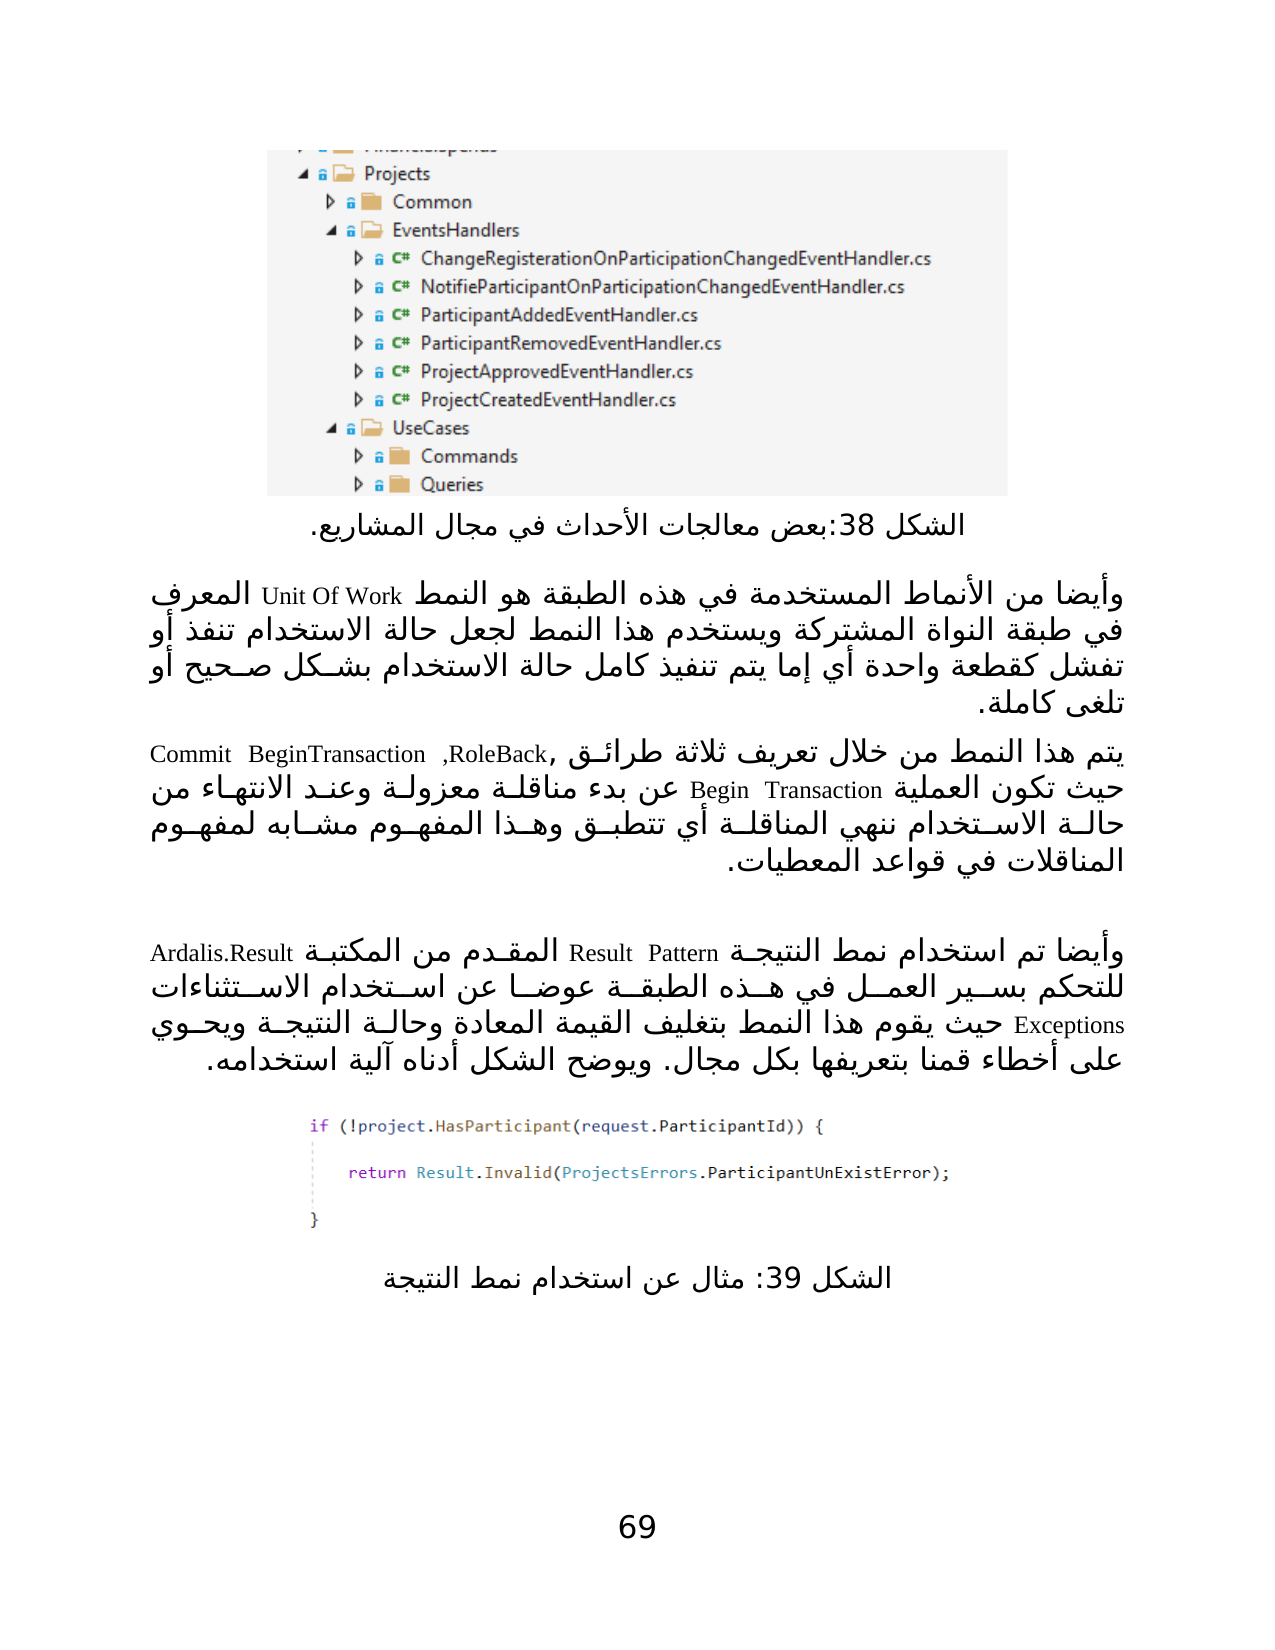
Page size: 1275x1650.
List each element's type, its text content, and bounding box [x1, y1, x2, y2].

text وأيضا من الأنماط المستخدمة في هذه الطبقة هو النمط Unit Of Work المعرف في طبقة النواة المشتركة ويستخدم هذا النمط لجعل حالة الاستخدام تنفذ أو تفشل كقطعة واحدة أي إما يتم تنفيذ كامل حالة الاستخدام بشكل صحيح أو تلغى كاملة. [150, 575, 1125, 721]
text وأيضا تم استخدام نمط النتيجة Result Pattern المقدم من المكتبة Ardalis.Result للتحكم بسير العمل في هذه الطبقة عوضا عن استخدام الاستثناءات Exceptions حيث يقوم هذا النمط بتغليف القيمة المعادة وحالة النتيجة ويحوي على أخطاء قمنا بتعريفها بكل مجال. ويوضح الشكل أدناه آلية استخدامه. [150, 932, 1125, 1078]
text يتم هذا النمط من خلال تعريف ثلاثة طرائق ,Commit BeginTransaction ,RoleBack حيث تكون العملية Begin Transaction عن بدء مناقلة معزولة وعند الانتهاء من حالة الاستخدام ننهي المناقلة أي تتطبق وهذا المفهوم مشابه لمفهوم المناقلات في قواعد المعطيات. [150, 733, 1125, 878]
picture [267, 150, 1008, 496]
text الشكل 38:بعض معالجات الأحداث في مجال المشاريع. [150, 508, 1125, 542]
picture [289, 1090, 986, 1249]
text الشكل 39: مثال عن استخدام نمط النتيجة [150, 1262, 1125, 1296]
